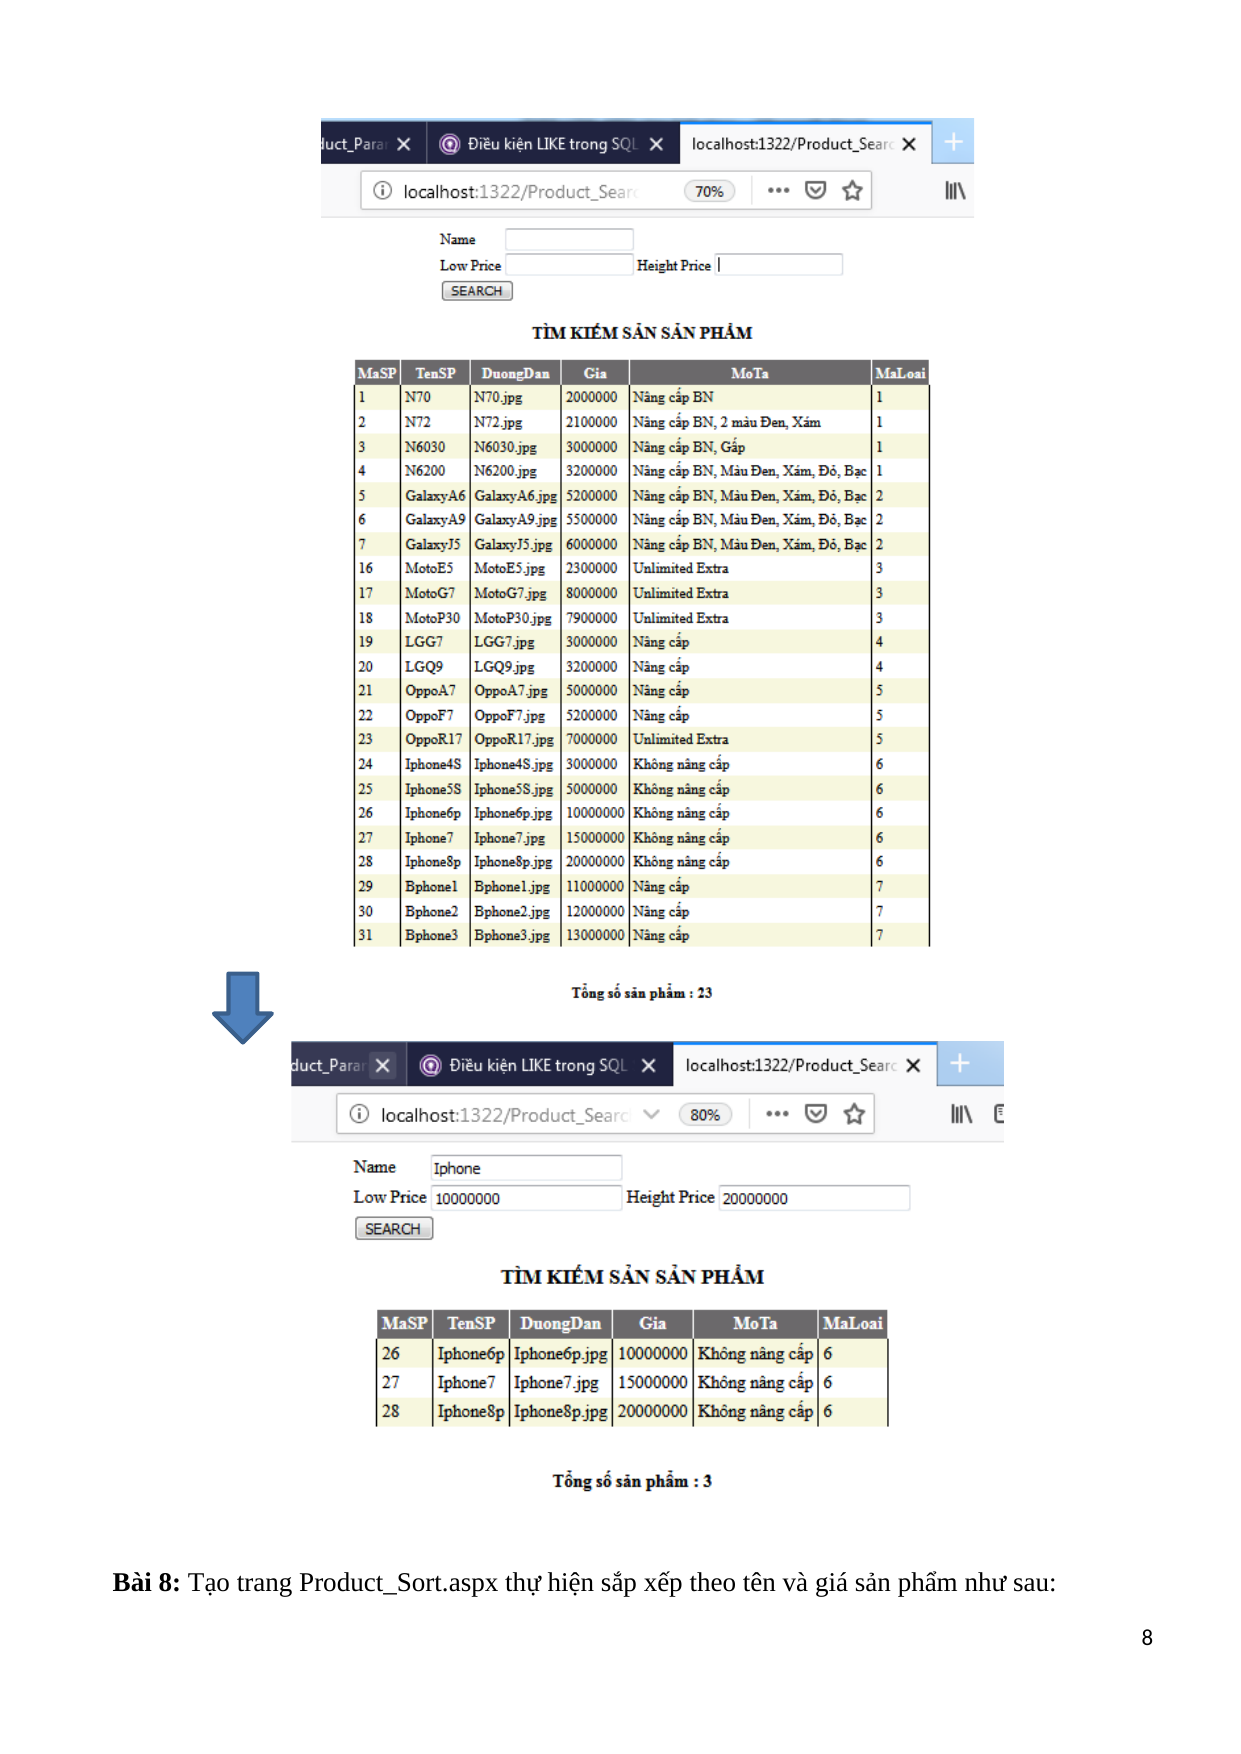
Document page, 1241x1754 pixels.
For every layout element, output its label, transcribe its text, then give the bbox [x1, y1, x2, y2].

picture [291, 1041, 1004, 1527]
text Bài 8: Tạo trang Product_Sort.aspx thự hiện sắp xếp theo tên và giá sản phẩm như sau: [112, 1566, 1153, 1597]
picture [321, 118, 975, 1002]
